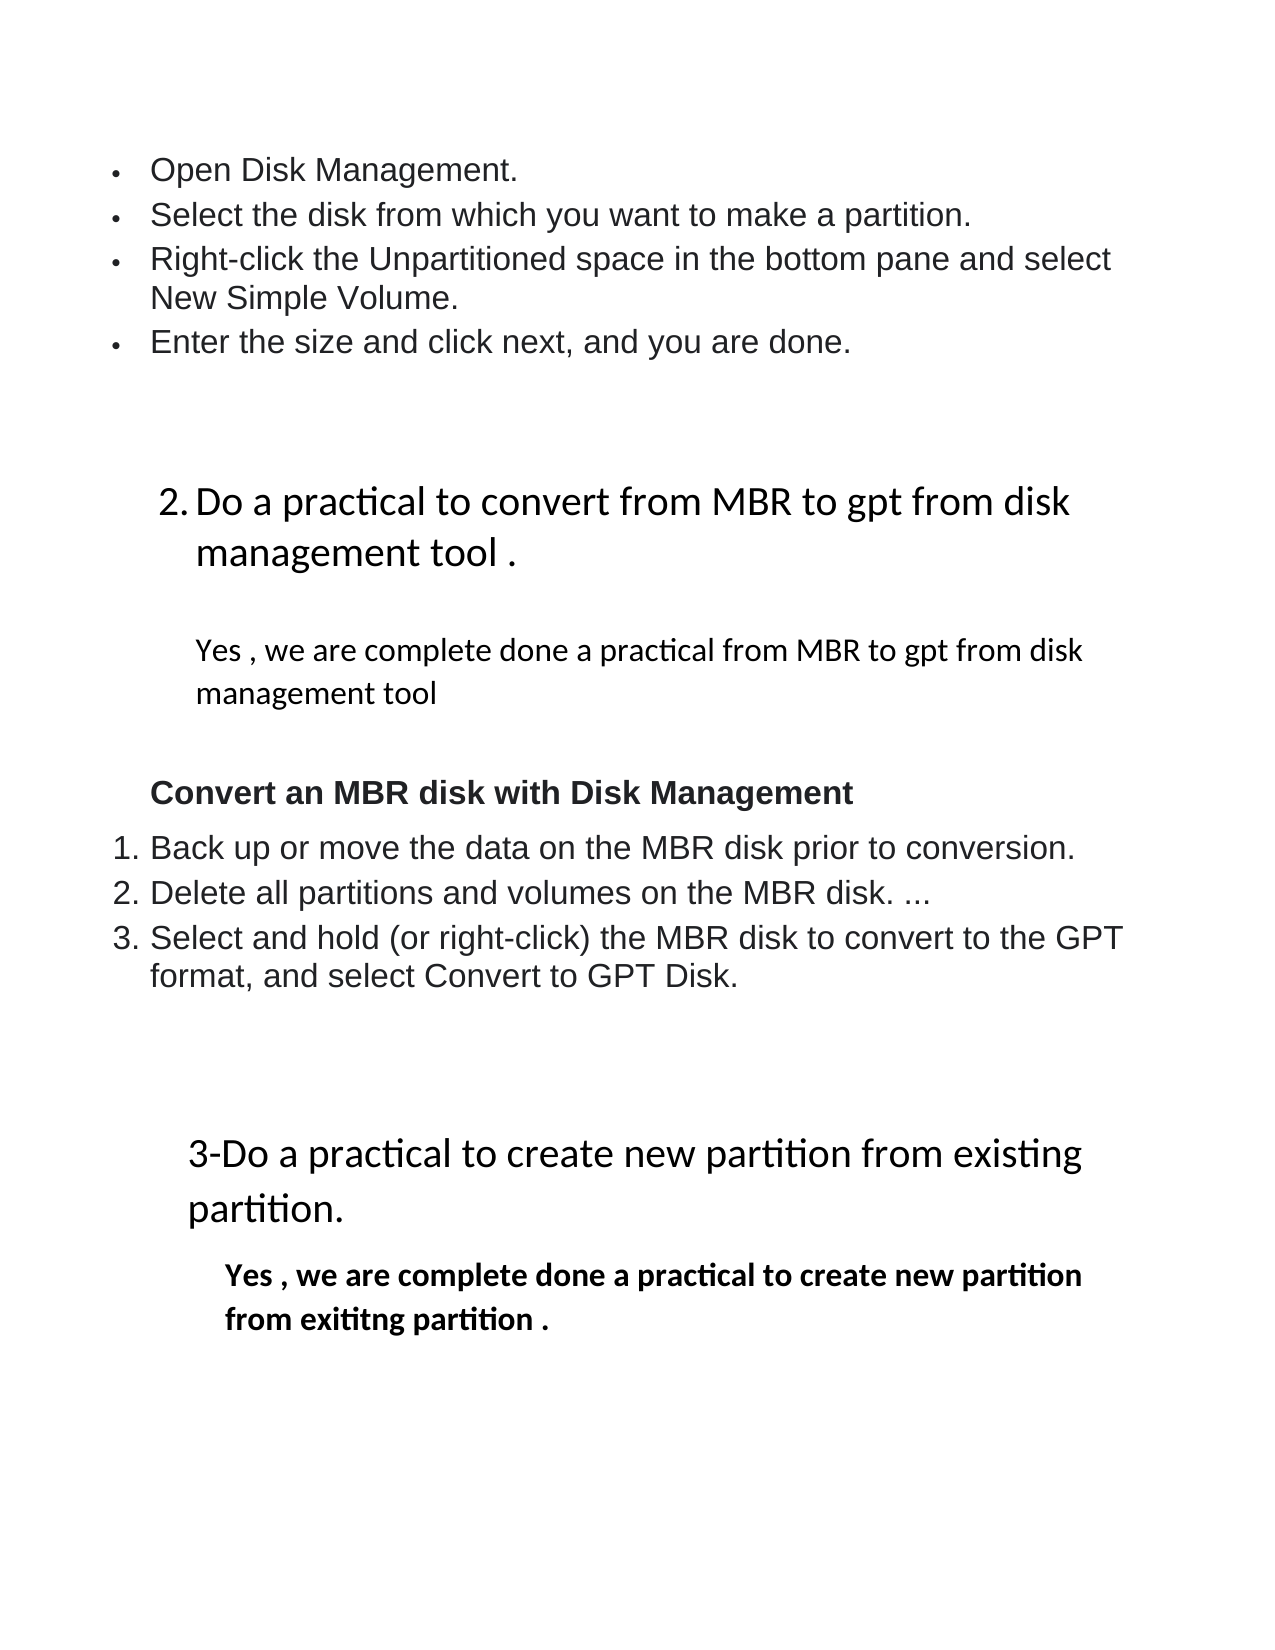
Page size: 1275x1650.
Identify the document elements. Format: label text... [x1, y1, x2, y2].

list Yes , we are complete done a practical to create new partition from exititng partition . [225, 1254, 1125, 1338]
list Select and hold (or right-click) the MBR disk to convert to the GPT format, and select Convert to GPT Disk. [112, 918, 1125, 994]
text Convert an MBR disk with Disk Management [150, 773, 1125, 812]
list Enter the size and click next, and you are done. [112, 322, 1125, 361]
list Delete all partitions and volumes on the MBR disk. ... [112, 873, 1125, 911]
list Right-click the Unpartitioned space in the bottom pane and select New Simple Volume. [112, 239, 1125, 316]
text 3-Do a practical to create new partition from existing partition. [187, 1127, 1125, 1233]
list Select the disk from which you want to make a partition. [112, 195, 1125, 233]
list Back up or move the data on the MBR disk prior to conversion. [112, 828, 1125, 867]
list Do a practical to convert from MBR to gpt from disk management tool . [158, 475, 1125, 577]
list Open Disk Management. [112, 150, 1125, 188]
list Yes , we are complete done a practical from MBR to gpt from disk management tool [195, 628, 1125, 713]
